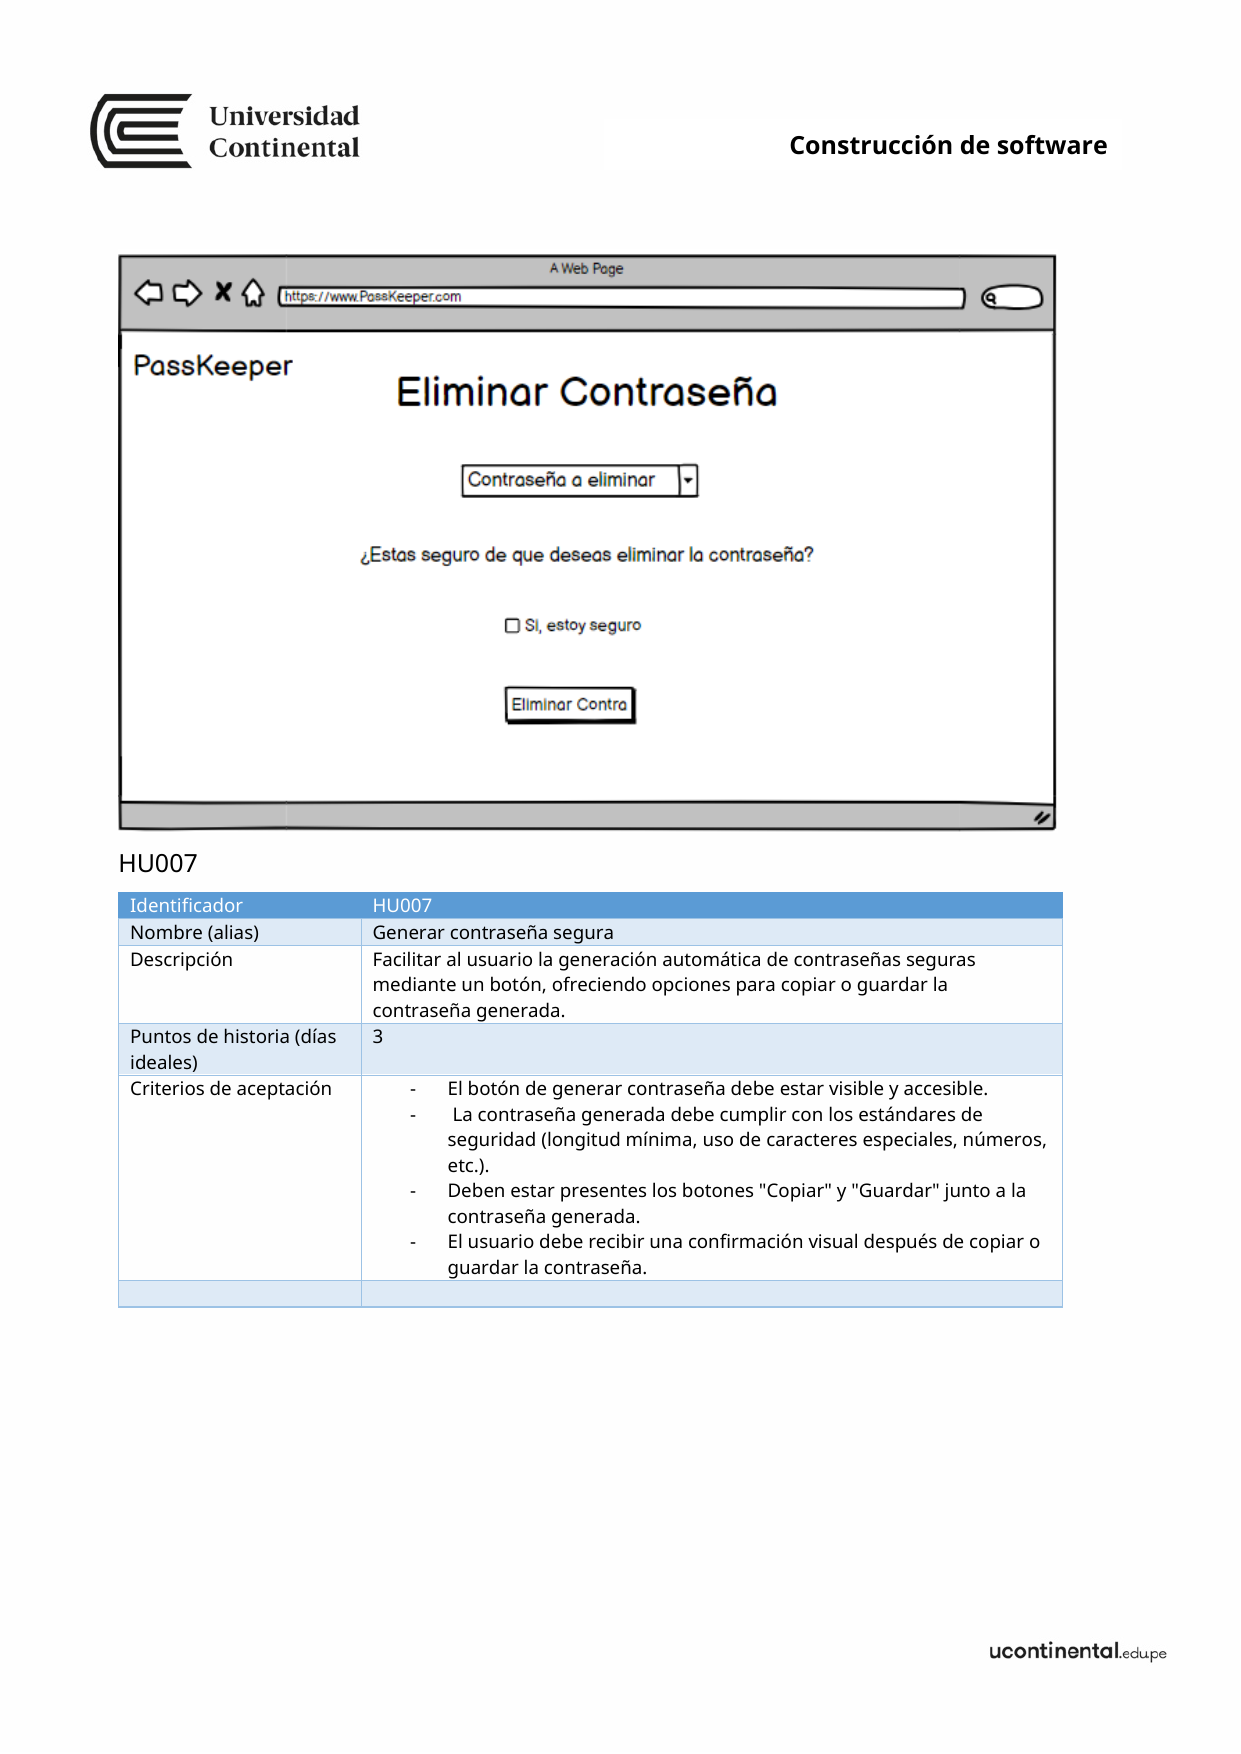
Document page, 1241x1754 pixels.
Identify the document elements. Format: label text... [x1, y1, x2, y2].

text HU007 [118, 845, 1123, 879]
table_header HU007 [362, 893, 1062, 918]
table_cell 3 [362, 1024, 1062, 1074]
table_cell [362, 1281, 1062, 1306]
table_cell Facilitar al usuario la generación automática de contraseñas seguras mediante un botón, ofreciendo opciones para copiar o guardar la contraseña generada. [362, 946, 1062, 1022]
table_cell [119, 1281, 361, 1306]
table_cell Descripción [119, 946, 361, 1022]
table_header Identificador [119, 893, 361, 918]
picture [0, 0, 1241, 1752]
table_cell Nombre (alias) [119, 919, 361, 945]
table_cell Puntos de historia (días ideales) [119, 1024, 361, 1074]
table_cell El botón de generar contraseña debe estar visible y accesible. La contraseña generada debe cumplir con los estándares de seguridad (longitud mínima, uso de caracteres especiales, números, etc.). Deben estar presentes los botones "Copiar" y "Guardar" junto a la contraseña generada. El usuario debe recibir una confirmación visual después de copiar o guardar la contraseña. [362, 1076, 1062, 1280]
table_cell Generar contraseña segura [362, 919, 1062, 945]
table_cell Criterios de aceptación [119, 1076, 361, 1280]
